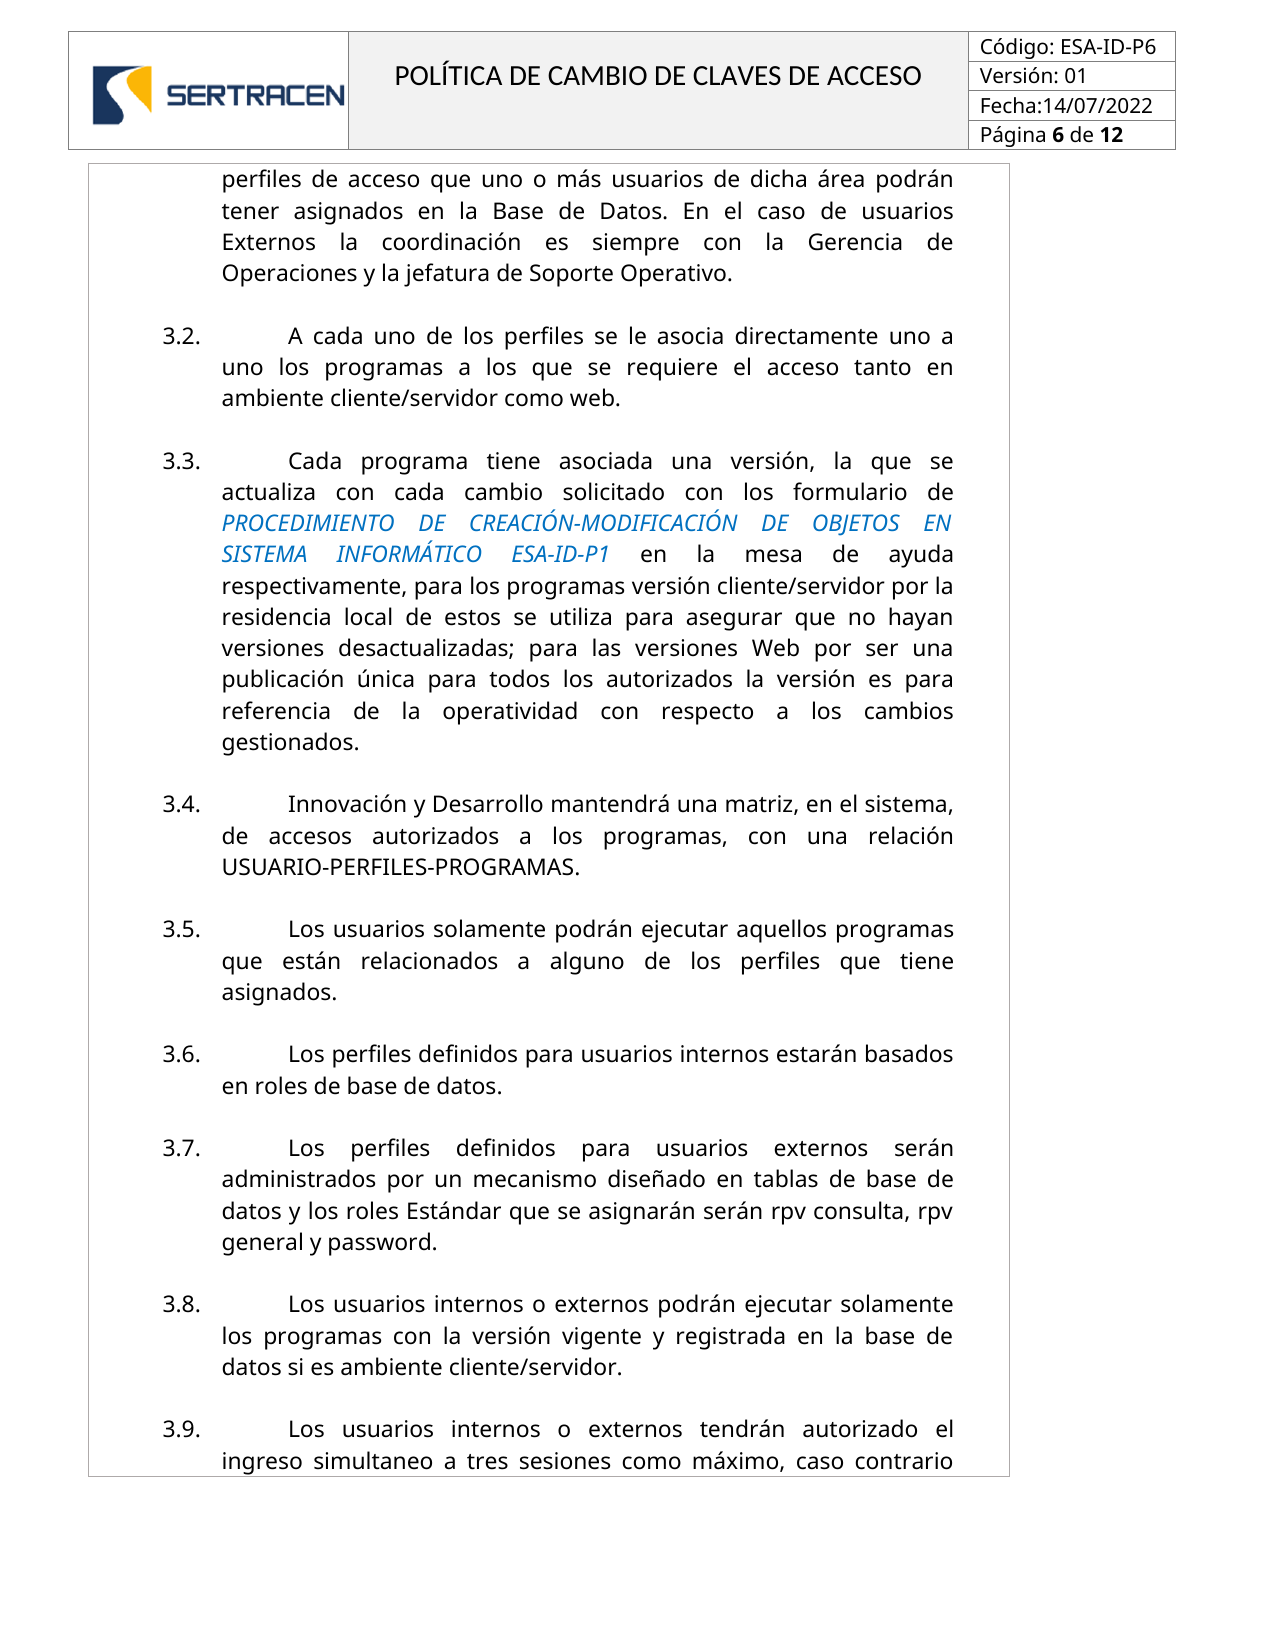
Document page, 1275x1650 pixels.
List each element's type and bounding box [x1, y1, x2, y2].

table_cell [89, 164, 1009, 1476]
picture [90, 64, 348, 128]
